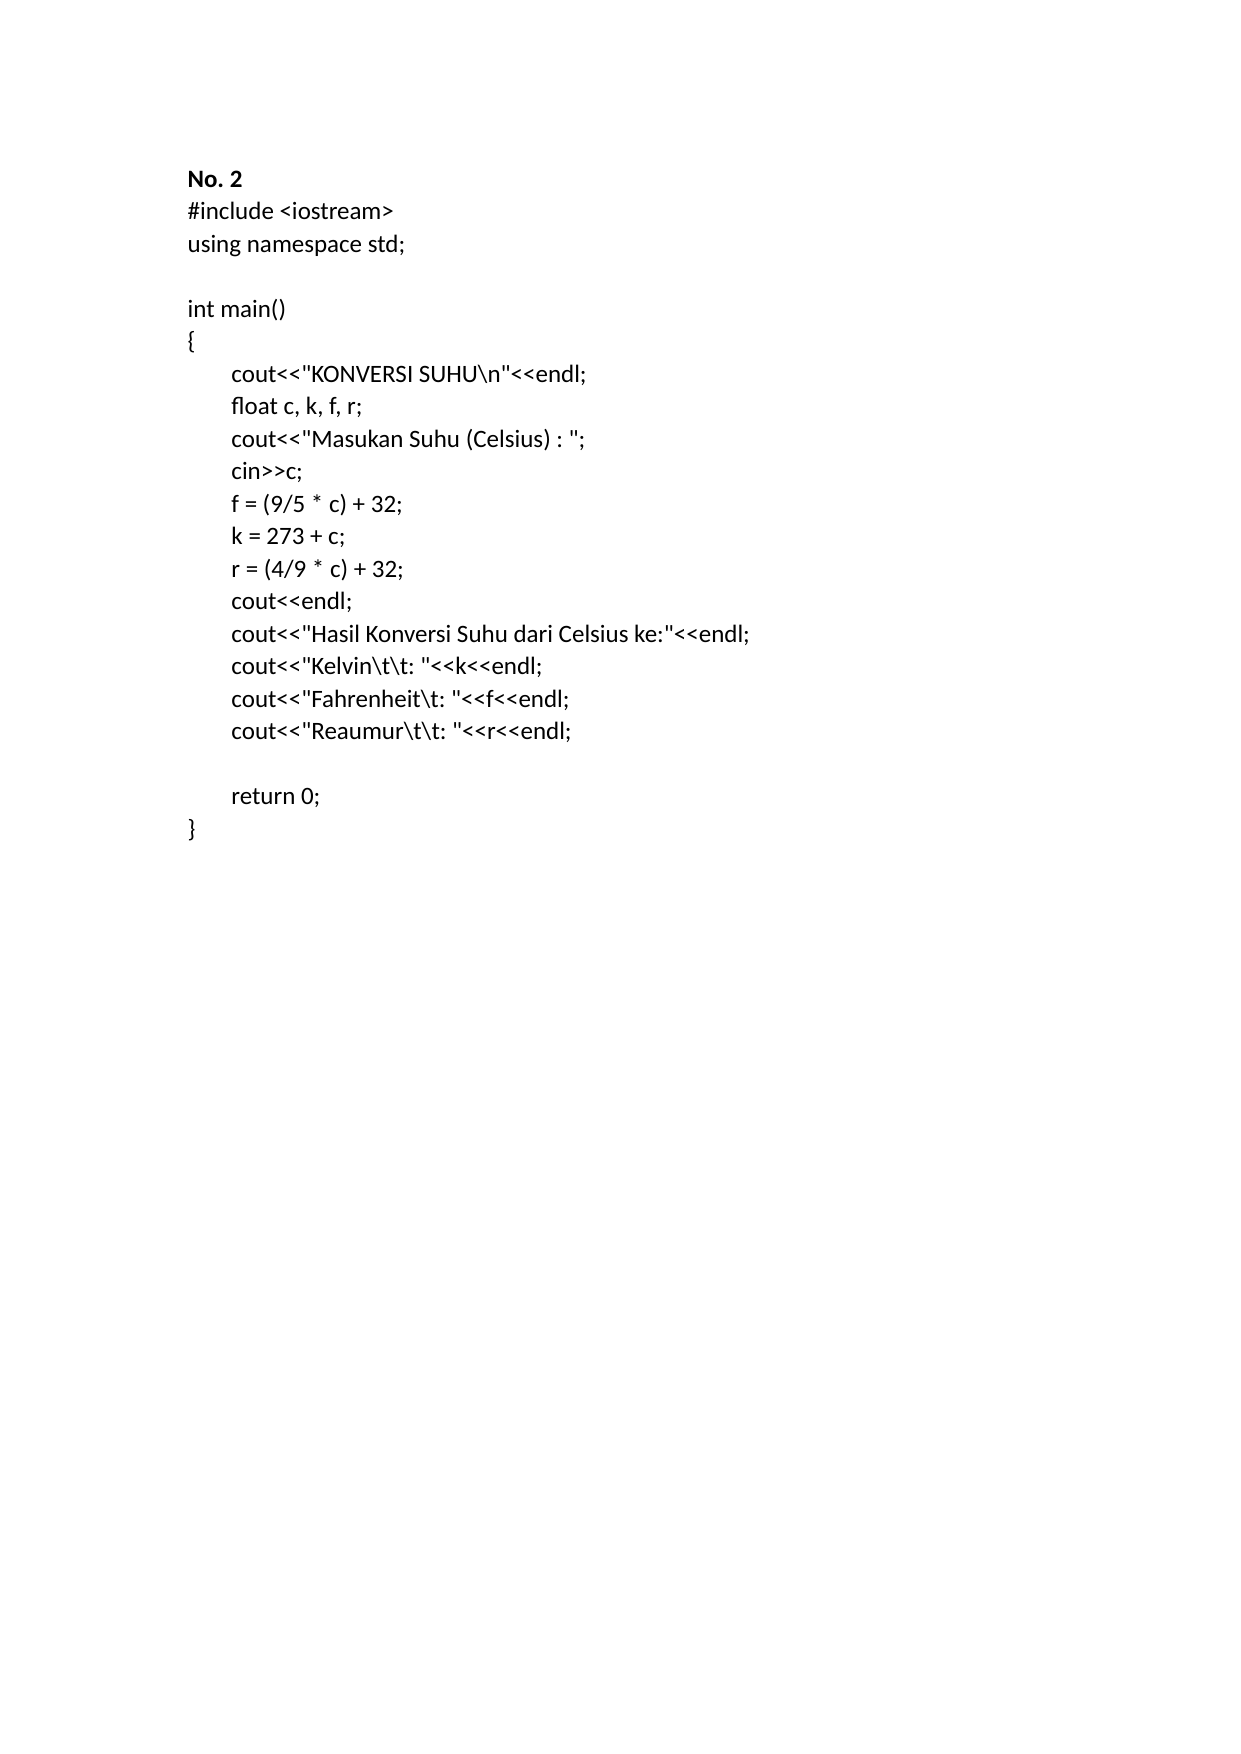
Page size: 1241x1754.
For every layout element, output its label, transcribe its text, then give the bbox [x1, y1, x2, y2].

text cout<<"Masukan Suhu (Celsius) : "; [187, 422, 1053, 454]
text No. 2 [187, 162, 1053, 194]
text using namespace std; [187, 227, 1053, 259]
text cout<<"Kelvin\t\t: "<<k<<endl; [187, 649, 1053, 682]
text { [187, 324, 1053, 357]
text cout<<"Hasil Konversi Suhu dari Celsius ke:"<<endl; [187, 617, 1053, 649]
text #include <iostream> [187, 194, 1053, 227]
text cout<<"Reaumur\t\t: "<<r<<endl; [187, 714, 1053, 747]
text int main() [187, 292, 1053, 324]
text f = (9/5 * c) + 32; [187, 487, 1053, 519]
text cin>>c; [187, 454, 1053, 487]
text cout<<"Fahrenheit\t: "<<f<<endl; [187, 682, 1053, 714]
text float c, k, f, r; [187, 389, 1053, 422]
text cout<<endl; [187, 584, 1053, 617]
text k = 273 + c; [187, 519, 1053, 552]
text return 0; [187, 779, 1053, 812]
text } [187, 812, 1053, 844]
text cout<<"KONVERSI SUHU\n"<<endl; [187, 357, 1053, 389]
text r = (4/9 * c) + 32; [187, 552, 1053, 584]
